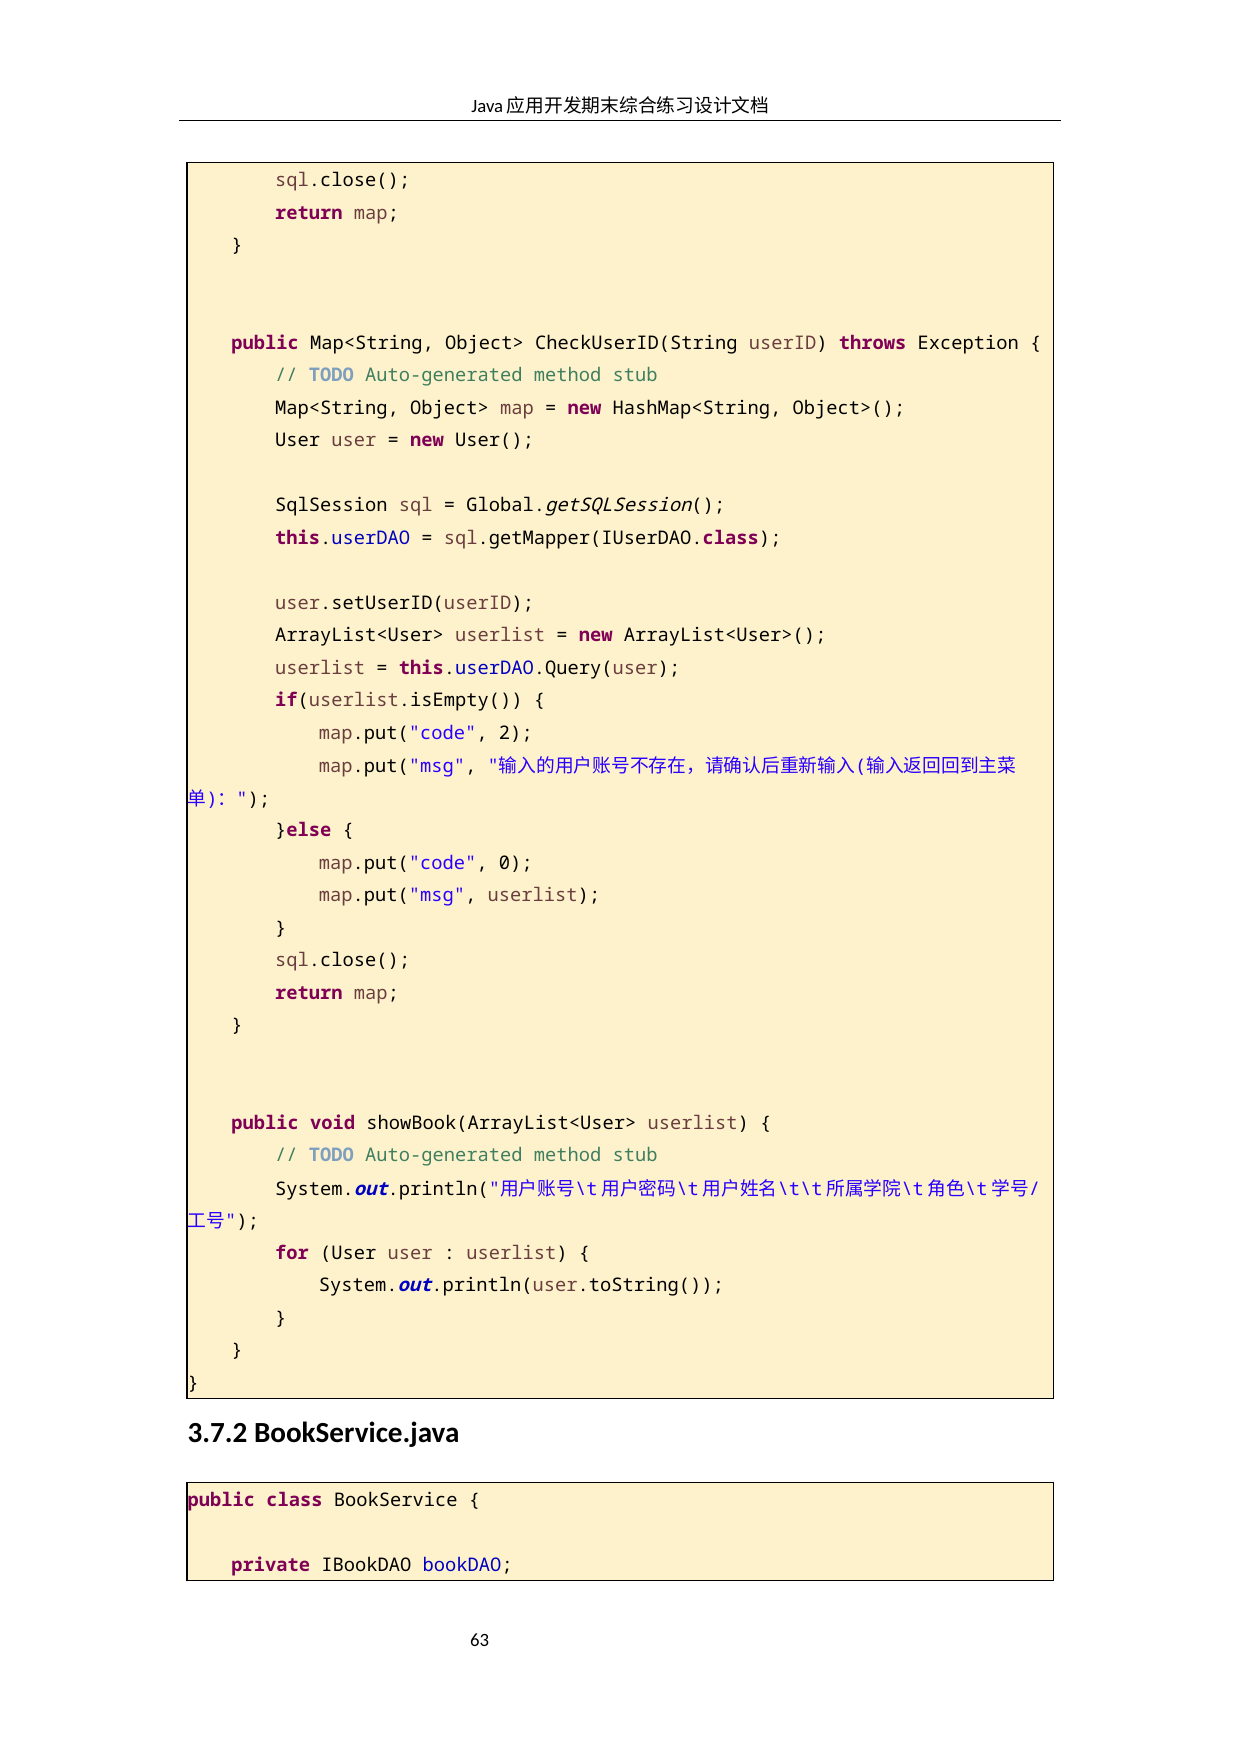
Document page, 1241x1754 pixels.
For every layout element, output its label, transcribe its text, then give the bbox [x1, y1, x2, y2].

list } [188, 1364, 1053, 1398]
text user.setUserID(userID); [188, 586, 1053, 618]
subtitle 3.7.2 BookService.java [187, 1399, 1053, 1464]
text System.out.println(user.toString()); [188, 1268, 1053, 1301]
text } [188, 1301, 1053, 1333]
text map.put("code", 2); [188, 716, 1053, 748]
text // TODO Auto-generated method stub [188, 358, 1053, 391]
text public class BookService { [188, 1483, 1053, 1515]
text map.put("msg", userlist); [188, 878, 1053, 911]
text } [188, 228, 1053, 261]
text } [188, 1008, 1053, 1041]
text Map<String, Object> map = new HashMap<String, Object>(); [188, 391, 1053, 423]
text }else { [188, 813, 1053, 846]
text map.put("msg", "输入的用户账号不存在，请确认后重新输入(输入返回回到主菜单)："); [188, 748, 1053, 813]
text map.put("code", 0); [188, 846, 1053, 878]
text } [188, 1333, 1053, 1364]
text // TODO Auto-generated method stub [188, 1138, 1053, 1171]
text if(userlist.isEmpty()) { [188, 683, 1053, 716]
text User user = new User(); [188, 423, 1053, 456]
text sql.close(); [188, 943, 1053, 976]
text private IBookDAO bookDAO; [188, 1547, 1053, 1580]
text sql.close(); [188, 163, 1053, 196]
text System.out.println("用户账号\t用户密码\t用户姓名\t\t所属学院\t角色\t学号/工号"); [188, 1171, 1053, 1236]
text public Map<String, Object> CheckUserID(String userID) throws Exception { [188, 326, 1053, 358]
text ArrayList<User> userlist = new ArrayList<User>(); [188, 618, 1053, 651]
text return map; [188, 196, 1053, 228]
text this.userDAO = sql.getMapper(IUserDAO.class); [188, 521, 1053, 553]
text userlist = this.userDAO.Query(user); [188, 651, 1053, 683]
text for (User user : userlist) { [188, 1236, 1053, 1268]
text return map; [188, 976, 1053, 1008]
text } [188, 911, 1053, 943]
text SqlSession sql = Global.getSQLSession(); [188, 488, 1053, 521]
text public void showBook(ArrayList<User> userlist) { [188, 1106, 1053, 1138]
